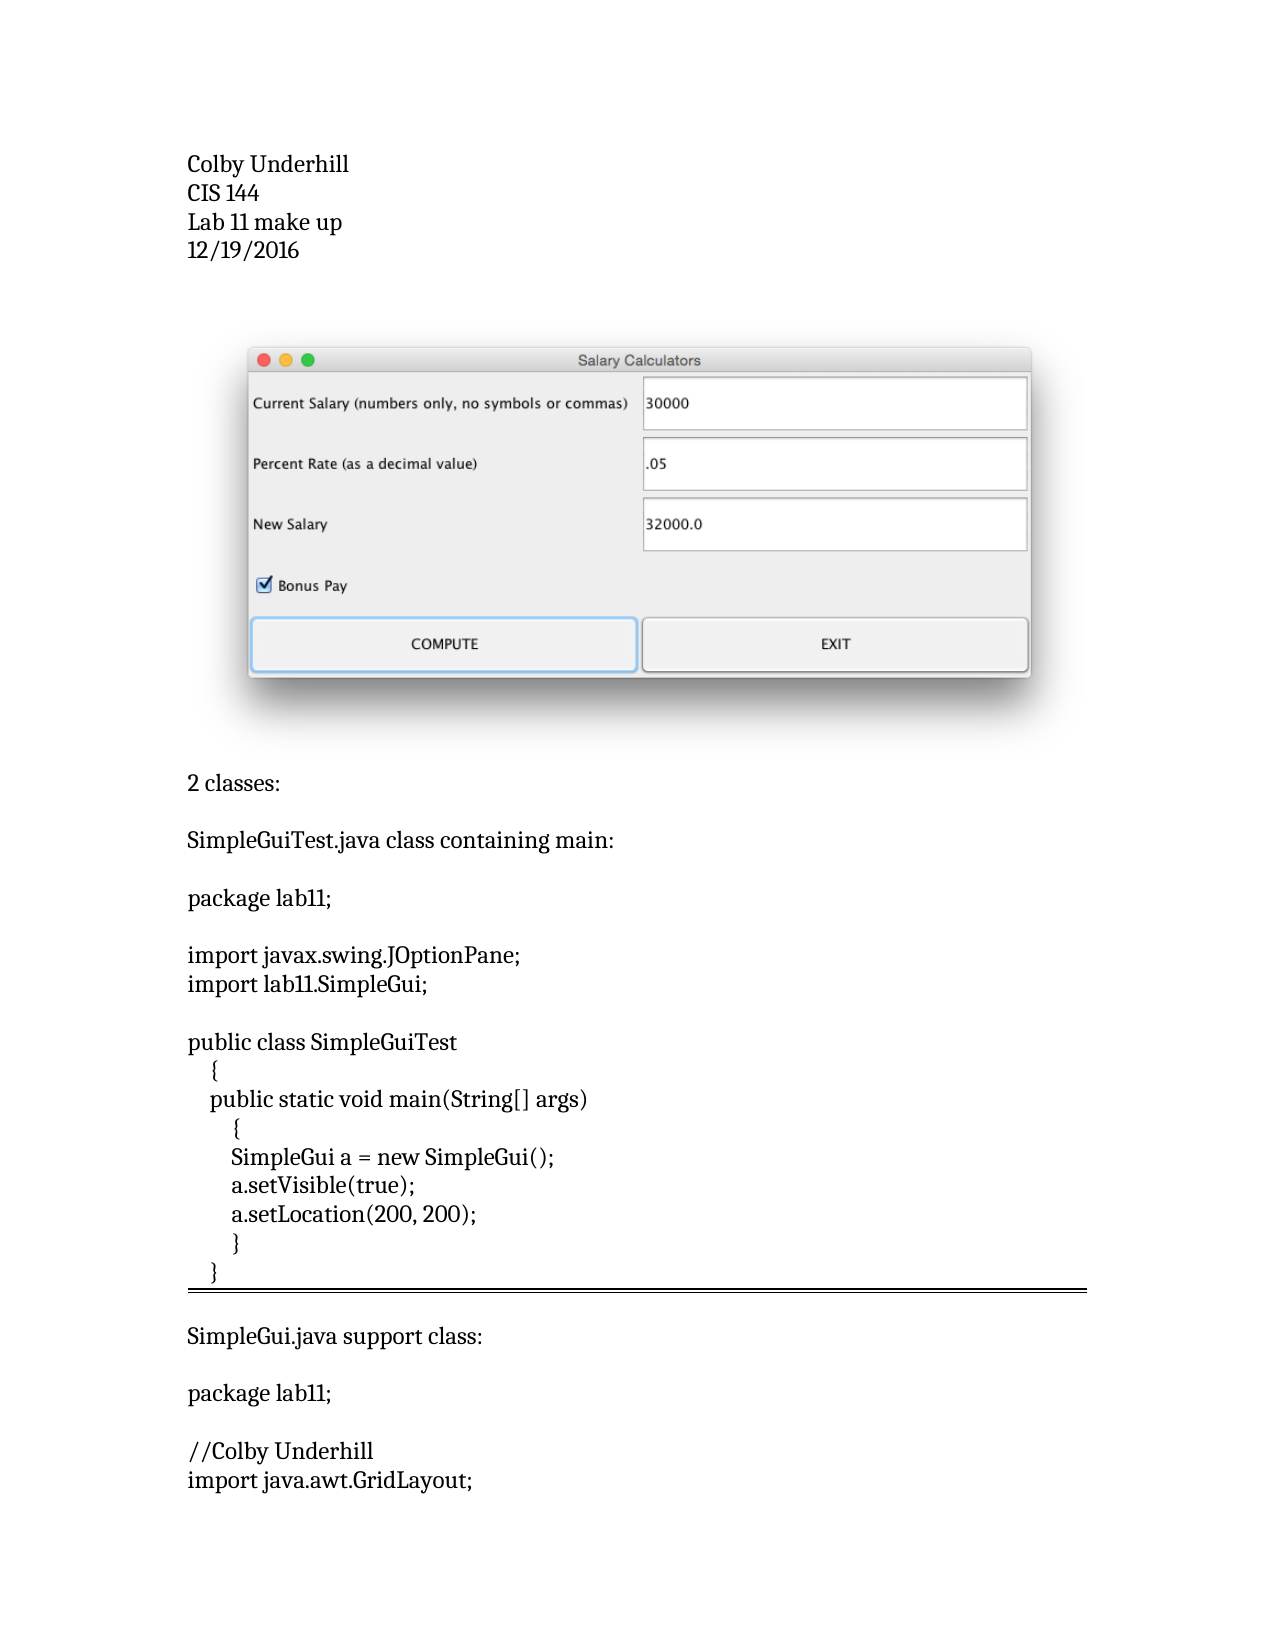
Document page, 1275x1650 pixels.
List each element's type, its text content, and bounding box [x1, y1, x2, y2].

text SimpleGui a = new SimpleGui(); [187, 1142, 1087, 1171]
text import javax.swing.JOptionPane; [187, 941, 1087, 970]
text //Colby Underhill [187, 1437, 1087, 1466]
text 12/19/2016 [187, 236, 1087, 265]
text SimpleGui.java support class: [187, 1322, 1087, 1351]
text CIS 144 [187, 179, 1087, 207]
text public class SimpleGuiTest [187, 1027, 1087, 1056]
text import java.awt.GridLayout; [187, 1466, 1087, 1494]
text package lab11; [187, 884, 1087, 912]
text package lab11; [187, 1379, 1087, 1408]
text public static void main(String[] args) [187, 1085, 1087, 1114]
text a.setLocation(200, 200); [187, 1200, 1087, 1229]
text Colby Underhill [187, 150, 1087, 179]
text { [187, 1114, 1087, 1142]
text } [187, 1229, 1087, 1257]
text { [187, 1056, 1087, 1085]
picture [187, 293, 1087, 769]
text import lab11.SimpleGui; [187, 970, 1087, 999]
text a.setVisible(true); [187, 1171, 1087, 1200]
text 2 classes: [187, 769, 1087, 797]
text } [187, 1257, 1087, 1293]
text Lab 11 make up [187, 207, 1087, 236]
text SimpleGuiTest.java class containing main: [187, 826, 1087, 855]
